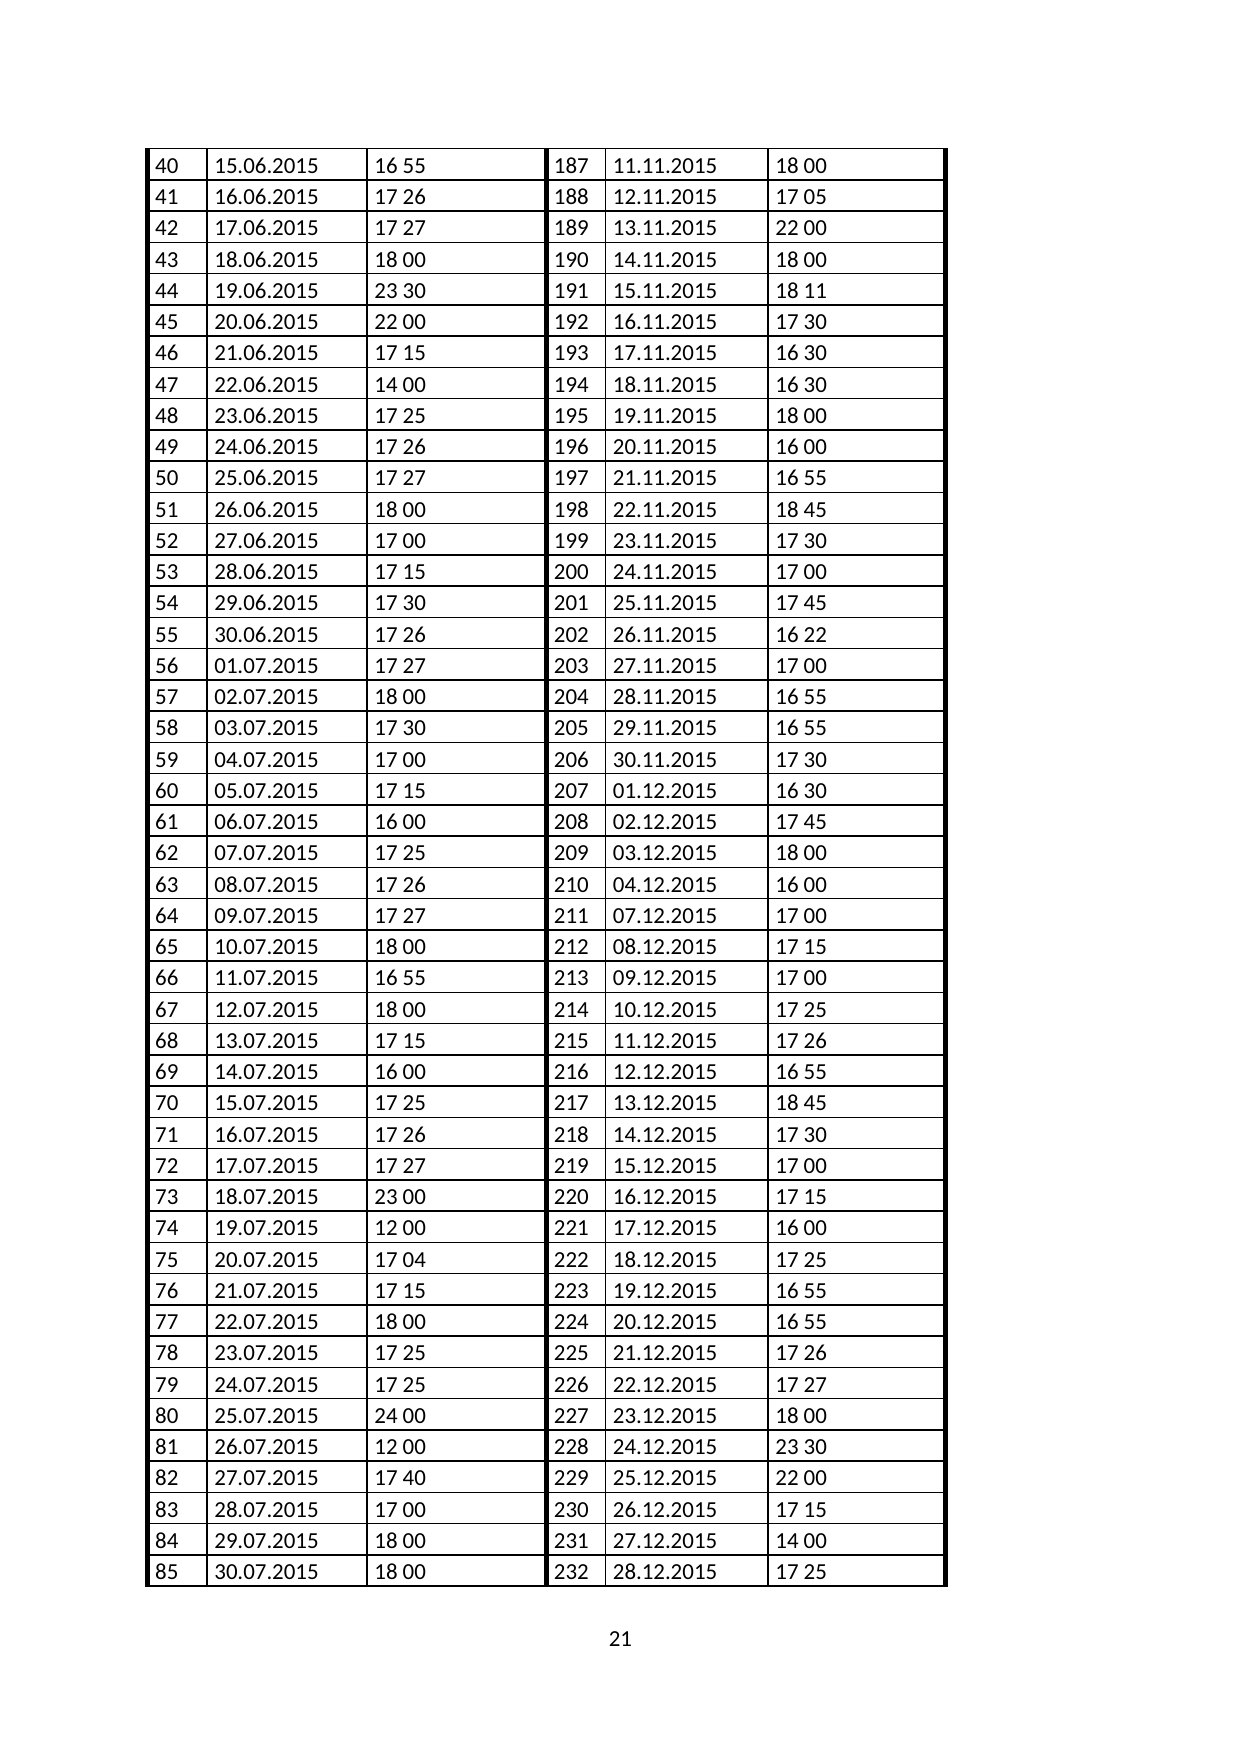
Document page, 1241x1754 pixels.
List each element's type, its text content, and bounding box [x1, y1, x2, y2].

table_cell 21.06.2015 [208, 337, 366, 366]
table_cell 227 [549, 1399, 605, 1429]
table_cell 07.12.2015 [606, 899, 767, 929]
table_cell 24.06.2015 [208, 431, 366, 460]
table_cell 02.12.2015 [606, 806, 767, 835]
table_cell 231 [549, 1524, 605, 1554]
table_cell 26.07.2015 [208, 1431, 366, 1460]
table_cell 207 [549, 774, 605, 804]
table_cell 20.07.2015 [208, 1243, 366, 1273]
table_cell 203 [549, 649, 605, 679]
table_cell 24.07.2015 [208, 1368, 366, 1398]
table_cell 46 [150, 337, 206, 366]
table_cell 17 25 [368, 399, 544, 429]
table_cell 66 [150, 962, 206, 991]
table_cell 80 [150, 1399, 206, 1429]
table_cell 60 [150, 774, 206, 804]
table_cell 15.11.2015 [606, 274, 767, 304]
table_cell 65 [150, 931, 206, 960]
table_cell 43 [150, 243, 206, 273]
table_cell 02.07.2015 [208, 681, 366, 710]
table_cell 17.12.2015 [606, 1212, 767, 1241]
table_cell 17 15 [368, 556, 544, 585]
table_cell 17 27 [769, 1368, 943, 1398]
table_cell 211 [549, 899, 605, 929]
table_cell 216 [549, 1056, 605, 1085]
table_cell 74 [150, 1212, 206, 1241]
table_cell 16 55 [368, 962, 544, 991]
table_cell 13.12.2015 [606, 1087, 767, 1116]
table_cell 28.11.2015 [606, 681, 767, 710]
table_cell 206 [549, 743, 605, 773]
table_cell 18 00 [368, 1306, 544, 1335]
table_cell 17 30 [368, 587, 544, 616]
table_cell 16 55 [769, 1056, 943, 1085]
table_cell 44 [150, 274, 206, 304]
table_cell 61 [150, 806, 206, 835]
table_cell 08.12.2015 [606, 931, 767, 960]
table_cell 226 [549, 1368, 605, 1398]
table_cell 26.06.2015 [208, 493, 366, 523]
table_cell 50 [150, 462, 206, 491]
table_cell 17 26 [368, 618, 544, 648]
table_cell 16 55 [769, 681, 943, 710]
table_cell 22 00 [368, 306, 544, 335]
table_cell 198 [549, 493, 605, 523]
table_cell 17 15 [368, 337, 544, 366]
table_cell 208 [549, 806, 605, 835]
table_cell 17 27 [368, 1149, 544, 1179]
table_cell 53 [150, 556, 206, 585]
table_cell 16 55 [769, 1274, 943, 1304]
table_cell 67 [150, 993, 206, 1023]
table_cell 10.07.2015 [208, 931, 366, 960]
table_cell 23.07.2015 [208, 1337, 366, 1366]
table_cell 17 25 [368, 1337, 544, 1366]
table_cell 40 [150, 149, 206, 179]
table_cell 17 15 [368, 1274, 544, 1304]
table_cell 187 [549, 149, 605, 179]
table_cell 14.11.2015 [606, 243, 767, 273]
table_cell 29.11.2015 [606, 712, 767, 741]
table_cell 62 [150, 837, 206, 866]
table_cell 15.06.2015 [208, 149, 366, 179]
table_cell 45 [150, 306, 206, 335]
table_cell 17 25 [769, 1556, 943, 1585]
table_cell 17 26 [368, 868, 544, 898]
table_cell 30.06.2015 [208, 618, 366, 648]
table_cell 18 00 [368, 1524, 544, 1554]
table_cell 72 [150, 1149, 206, 1179]
table_cell 30.07.2015 [208, 1556, 366, 1585]
table_cell 229 [549, 1462, 605, 1491]
table_cell 63 [150, 868, 206, 898]
table_cell 17 05 [769, 181, 943, 210]
table_cell 22.12.2015 [606, 1368, 767, 1398]
table_cell 23 30 [368, 274, 544, 304]
table_cell 03.12.2015 [606, 837, 767, 866]
table_cell 17 45 [769, 806, 943, 835]
table_cell 17 25 [368, 1368, 544, 1398]
table_cell 188 [549, 181, 605, 210]
table_cell 27.06.2015 [208, 524, 366, 554]
table_cell 24.12.2015 [606, 1431, 767, 1460]
table_cell 17 15 [769, 931, 943, 960]
table_cell 69 [150, 1056, 206, 1085]
table_cell 16 55 [769, 1306, 943, 1335]
table_cell 210 [549, 868, 605, 898]
table_cell 18 00 [368, 1556, 544, 1585]
table_cell 17 30 [769, 306, 943, 335]
table_cell 17 25 [368, 1087, 544, 1116]
table_cell 09.12.2015 [606, 962, 767, 991]
table_cell 70 [150, 1087, 206, 1116]
table_cell 20.12.2015 [606, 1306, 767, 1335]
table_cell 11.07.2015 [208, 962, 366, 991]
table_cell 12.07.2015 [208, 993, 366, 1023]
table_cell 06.07.2015 [208, 806, 366, 835]
table_cell 12 00 [368, 1212, 544, 1241]
table_cell 16 00 [769, 431, 943, 460]
table_cell 18 00 [769, 837, 943, 866]
table_cell 17 30 [769, 1118, 943, 1148]
table_cell 224 [549, 1306, 605, 1335]
table_cell 213 [549, 962, 605, 991]
table_cell 16 22 [769, 618, 943, 648]
table_cell 26.11.2015 [606, 618, 767, 648]
table_cell 16.11.2015 [606, 306, 767, 335]
table_cell 19.11.2015 [606, 399, 767, 429]
table_cell 22.06.2015 [208, 368, 366, 398]
table_cell 232 [549, 1556, 605, 1585]
table_cell 23.11.2015 [606, 524, 767, 554]
table_cell 13.11.2015 [606, 212, 767, 241]
table_cell 17 00 [769, 899, 943, 929]
table_cell 25.06.2015 [208, 462, 366, 491]
table_cell 217 [549, 1087, 605, 1116]
table_cell 16.12.2015 [606, 1181, 767, 1210]
table_cell 19.07.2015 [208, 1212, 366, 1241]
table_cell 64 [150, 899, 206, 929]
table_cell 16 55 [769, 712, 943, 741]
table_cell 21.12.2015 [606, 1337, 767, 1366]
table_cell 79 [150, 1368, 206, 1398]
table_cell 16.06.2015 [208, 181, 366, 210]
table_cell 16 55 [368, 149, 544, 179]
table_cell 14 00 [769, 1524, 943, 1554]
table_cell 199 [549, 524, 605, 554]
table_cell 16 00 [769, 1212, 943, 1241]
table_cell 23.12.2015 [606, 1399, 767, 1429]
table_cell 17 40 [368, 1462, 544, 1491]
table_cell 10.12.2015 [606, 993, 767, 1023]
table_cell 17 00 [769, 649, 943, 679]
table_cell 17 00 [368, 743, 544, 773]
table_cell 209 [549, 837, 605, 866]
table_cell 29.07.2015 [208, 1524, 366, 1554]
table_cell 17 27 [368, 649, 544, 679]
table_cell 83 [150, 1493, 206, 1523]
table_cell 18 00 [769, 399, 943, 429]
table_cell 17 27 [368, 212, 544, 241]
table_cell 201 [549, 587, 605, 616]
table_cell 197 [549, 462, 605, 491]
table_cell 202 [549, 618, 605, 648]
table_cell 84 [150, 1524, 206, 1554]
table_cell 29.06.2015 [208, 587, 366, 616]
table_cell 19.12.2015 [606, 1274, 767, 1304]
table_cell 18.07.2015 [208, 1181, 366, 1210]
table_cell 16.07.2015 [208, 1118, 366, 1148]
table_cell 54 [150, 587, 206, 616]
table_cell 225 [549, 1337, 605, 1366]
table_cell 218 [549, 1118, 605, 1148]
table_cell 190 [549, 243, 605, 273]
table_cell 17 04 [368, 1243, 544, 1273]
table_cell 228 [549, 1431, 605, 1460]
table_cell 28.12.2015 [606, 1556, 767, 1585]
table_cell 193 [549, 337, 605, 366]
table_cell 219 [549, 1149, 605, 1179]
table_cell 59 [150, 743, 206, 773]
table_cell 189 [549, 212, 605, 241]
table_cell 16 30 [769, 337, 943, 366]
table_cell 191 [549, 274, 605, 304]
table_cell 71 [150, 1118, 206, 1148]
table_cell 17 25 [769, 993, 943, 1023]
table_cell 23.06.2015 [208, 399, 366, 429]
table_cell 01.12.2015 [606, 774, 767, 804]
table_cell 17 00 [769, 962, 943, 991]
table_cell 223 [549, 1274, 605, 1304]
table_cell 16 00 [769, 868, 943, 898]
table_cell 20.06.2015 [208, 306, 366, 335]
table_cell 12.12.2015 [606, 1056, 767, 1085]
table_cell 16 00 [368, 806, 544, 835]
table_cell 25.07.2015 [208, 1399, 366, 1429]
table_cell 75 [150, 1243, 206, 1273]
table_cell 18 45 [769, 493, 943, 523]
table_cell 194 [549, 368, 605, 398]
table_cell 85 [150, 1556, 206, 1585]
table_cell 07.07.2015 [208, 837, 366, 866]
table_cell 68 [150, 1024, 206, 1054]
table_cell 220 [549, 1181, 605, 1210]
table_cell 18 00 [769, 149, 943, 179]
table_cell 22.07.2015 [208, 1306, 366, 1335]
table_cell 49 [150, 431, 206, 460]
table_cell 22 00 [769, 1462, 943, 1491]
table_cell 21.07.2015 [208, 1274, 366, 1304]
table_cell 18 00 [368, 681, 544, 710]
table_cell 17 27 [368, 899, 544, 929]
table_cell 192 [549, 306, 605, 335]
table_cell 17 00 [368, 1493, 544, 1523]
table_cell 08.07.2015 [208, 868, 366, 898]
table_cell 42 [150, 212, 206, 241]
table_cell 17 00 [769, 1149, 943, 1179]
table_cell 81 [150, 1431, 206, 1460]
table_cell 14.12.2015 [606, 1118, 767, 1148]
table_cell 18 11 [769, 274, 943, 304]
table_cell 17.07.2015 [208, 1149, 366, 1179]
table_cell 18 00 [769, 243, 943, 273]
table_cell 18 45 [769, 1087, 943, 1116]
table_cell 57 [150, 681, 206, 710]
table_cell 17 15 [368, 1024, 544, 1054]
table_cell 76 [150, 1274, 206, 1304]
table_cell 17 15 [769, 1181, 943, 1210]
table_cell 41 [150, 181, 206, 210]
table_cell 78 [150, 1337, 206, 1366]
table_cell 17 15 [769, 1493, 943, 1523]
table_cell 14 00 [368, 368, 544, 398]
table_cell 05.07.2015 [208, 774, 366, 804]
table_cell 27.11.2015 [606, 649, 767, 679]
table_cell 03.07.2015 [208, 712, 366, 741]
table_cell 17 15 [368, 774, 544, 804]
table_cell 51 [150, 493, 206, 523]
table_cell 18 00 [368, 931, 544, 960]
table_cell 23 30 [769, 1431, 943, 1460]
table_cell 28.07.2015 [208, 1493, 366, 1523]
table_cell 04.07.2015 [208, 743, 366, 773]
table_cell 18.12.2015 [606, 1243, 767, 1273]
table_cell 25.12.2015 [606, 1462, 767, 1491]
table_cell 18 00 [368, 993, 544, 1023]
table_cell 17 25 [368, 837, 544, 866]
table_cell 18 00 [368, 493, 544, 523]
table_cell 230 [549, 1493, 605, 1523]
table_cell 27.07.2015 [208, 1462, 366, 1491]
table_cell 30.11.2015 [606, 743, 767, 773]
table_cell 221 [549, 1212, 605, 1241]
table_cell 17 25 [769, 1243, 943, 1273]
table_cell 27.12.2015 [606, 1524, 767, 1554]
table_cell 16 55 [769, 462, 943, 491]
table_cell 215 [549, 1024, 605, 1054]
table_cell 55 [150, 618, 206, 648]
table_cell 17 26 [368, 431, 544, 460]
table_cell 77 [150, 1306, 206, 1335]
table_cell 19.06.2015 [208, 274, 366, 304]
table_cell 17 26 [368, 1118, 544, 1148]
table_cell 200 [549, 556, 605, 585]
table_cell 12 00 [368, 1431, 544, 1460]
table_cell 82 [150, 1462, 206, 1491]
table_cell 01.07.2015 [208, 649, 366, 679]
table_cell 58 [150, 712, 206, 741]
table_cell 17 45 [769, 587, 943, 616]
table_cell 18 00 [368, 243, 544, 273]
table_cell 24.11.2015 [606, 556, 767, 585]
table_cell 17 00 [769, 556, 943, 585]
table_cell 17 00 [368, 524, 544, 554]
table_cell 15.07.2015 [208, 1087, 366, 1116]
table_cell 25.11.2015 [606, 587, 767, 616]
table_cell 16 30 [769, 368, 943, 398]
table_cell 20.11.2015 [606, 431, 767, 460]
table_cell 205 [549, 712, 605, 741]
table_cell 17 26 [769, 1024, 943, 1054]
table_cell 17 30 [769, 743, 943, 773]
table_cell 26.12.2015 [606, 1493, 767, 1523]
table_cell 196 [549, 431, 605, 460]
table_cell 17 26 [368, 181, 544, 210]
table_cell 11.12.2015 [606, 1024, 767, 1054]
table_cell 17 26 [769, 1337, 943, 1366]
table_cell 56 [150, 649, 206, 679]
table_cell 204 [549, 681, 605, 710]
table_cell 16 00 [368, 1056, 544, 1085]
table_cell 17.06.2015 [208, 212, 366, 241]
table_cell 47 [150, 368, 206, 398]
table_cell 22 00 [769, 212, 943, 241]
table_cell 17 30 [769, 524, 943, 554]
table_cell 18.11.2015 [606, 368, 767, 398]
table_cell 28.06.2015 [208, 556, 366, 585]
table_cell 73 [150, 1181, 206, 1210]
table_cell 21.11.2015 [606, 462, 767, 491]
table_cell 24 00 [368, 1399, 544, 1429]
table_cell 22.11.2015 [606, 493, 767, 523]
table_cell 214 [549, 993, 605, 1023]
table_cell 18 00 [769, 1399, 943, 1429]
table_cell 18.06.2015 [208, 243, 366, 273]
table_cell 17 27 [368, 462, 544, 491]
table_cell 13.07.2015 [208, 1024, 366, 1054]
table_cell 15.12.2015 [606, 1149, 767, 1179]
table_cell 23 00 [368, 1181, 544, 1210]
table_cell 17.11.2015 [606, 337, 767, 366]
table_cell 12.11.2015 [606, 181, 767, 210]
table_cell 14.07.2015 [208, 1056, 366, 1085]
table_cell 52 [150, 524, 206, 554]
table_cell 195 [549, 399, 605, 429]
table_cell 09.07.2015 [208, 899, 366, 929]
table_cell 16 30 [769, 774, 943, 804]
table_cell 48 [150, 399, 206, 429]
table_cell 212 [549, 931, 605, 960]
table_cell 17 30 [368, 712, 544, 741]
table_cell 222 [549, 1243, 605, 1273]
table_cell 04.12.2015 [606, 868, 767, 898]
table_cell 11.11.2015 [606, 149, 767, 179]
